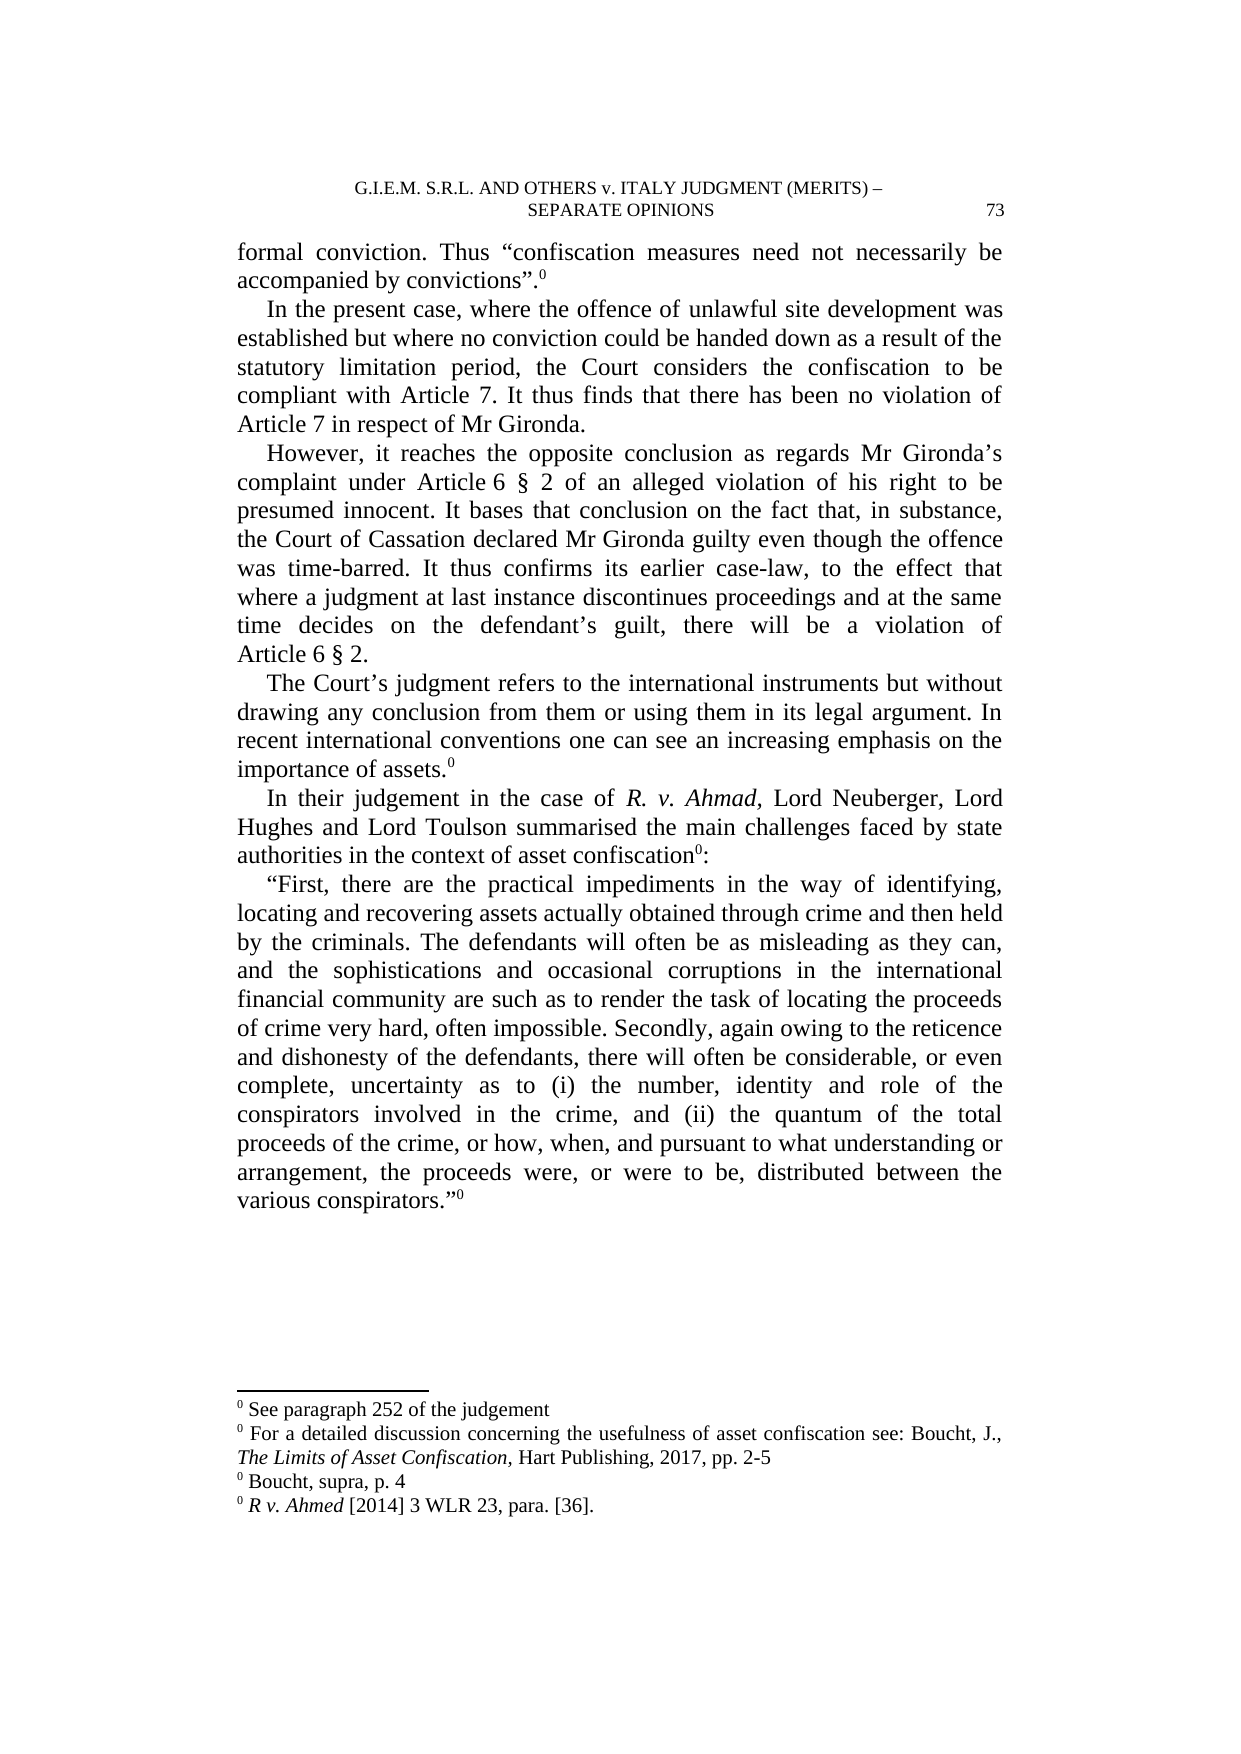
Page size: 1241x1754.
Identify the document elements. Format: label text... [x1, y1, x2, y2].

text The Court’s judgment refers to the international instruments but without drawing any conclusion from them or using them in its legal argument. In recent international conventions one can see an increasing emphasis on the importance of assets. [237, 668, 1003, 783]
text In the present case, where the offence of unlawful site development was established but where no conviction could be handed down as a result of the statutory limitation period, the Court considers the confiscation to be compliant with Article 7. It thus finds that there has been no violation of Article 7 in respect of Mr Gironda. [237, 294, 1003, 438]
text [237, 237, 1003, 294]
text However, it reaches the opposite conclusion as regards Mr Gironda’s complaint under Article 6 § 2 of an alleged violation of his right to be presumed innocent. It bases that conclusion on the fact that, in substance, the Court of Cassation declared Mr Gironda guilty even though the offence was time-barred. It thus confirms its earlier case-law, to the effect that where a judgment at last instance discontinues proceedings and at the same time decides on the defendant’s guilt, there will be a violation of Article 6 § 2. [237, 438, 1003, 668]
text “First, there are the practical impediments in the way of identifying, locating and recovering assets actually obtained through crime and then held by the criminals. The defendants will often be as misleading as they can, and the sophistications and occasional corruptions in the international financial community are such as to render the task of locating the proceeds of crime very hard, often impossible. Secondly, again owing to the reticence and dishonesty of the defendants, there will often be considerable, or even complete, uncertainty as to (i) the number, identity and role of the conspirators involved in the crime, and (ii) the quantum of the total proceeds of the crime, or how, when, and pursuant to what understanding or arrangement, the proceeds were, or were to be, distributed between the various conspirators.” [237, 869, 1003, 1214]
text In their judgement in the case of R. v. Ahmad, Lord Neuberger, Lord Hughes and Lord Toulson summarised the main challenges faced by state authorities in the context of asset confiscation: [237, 783, 1003, 869]
